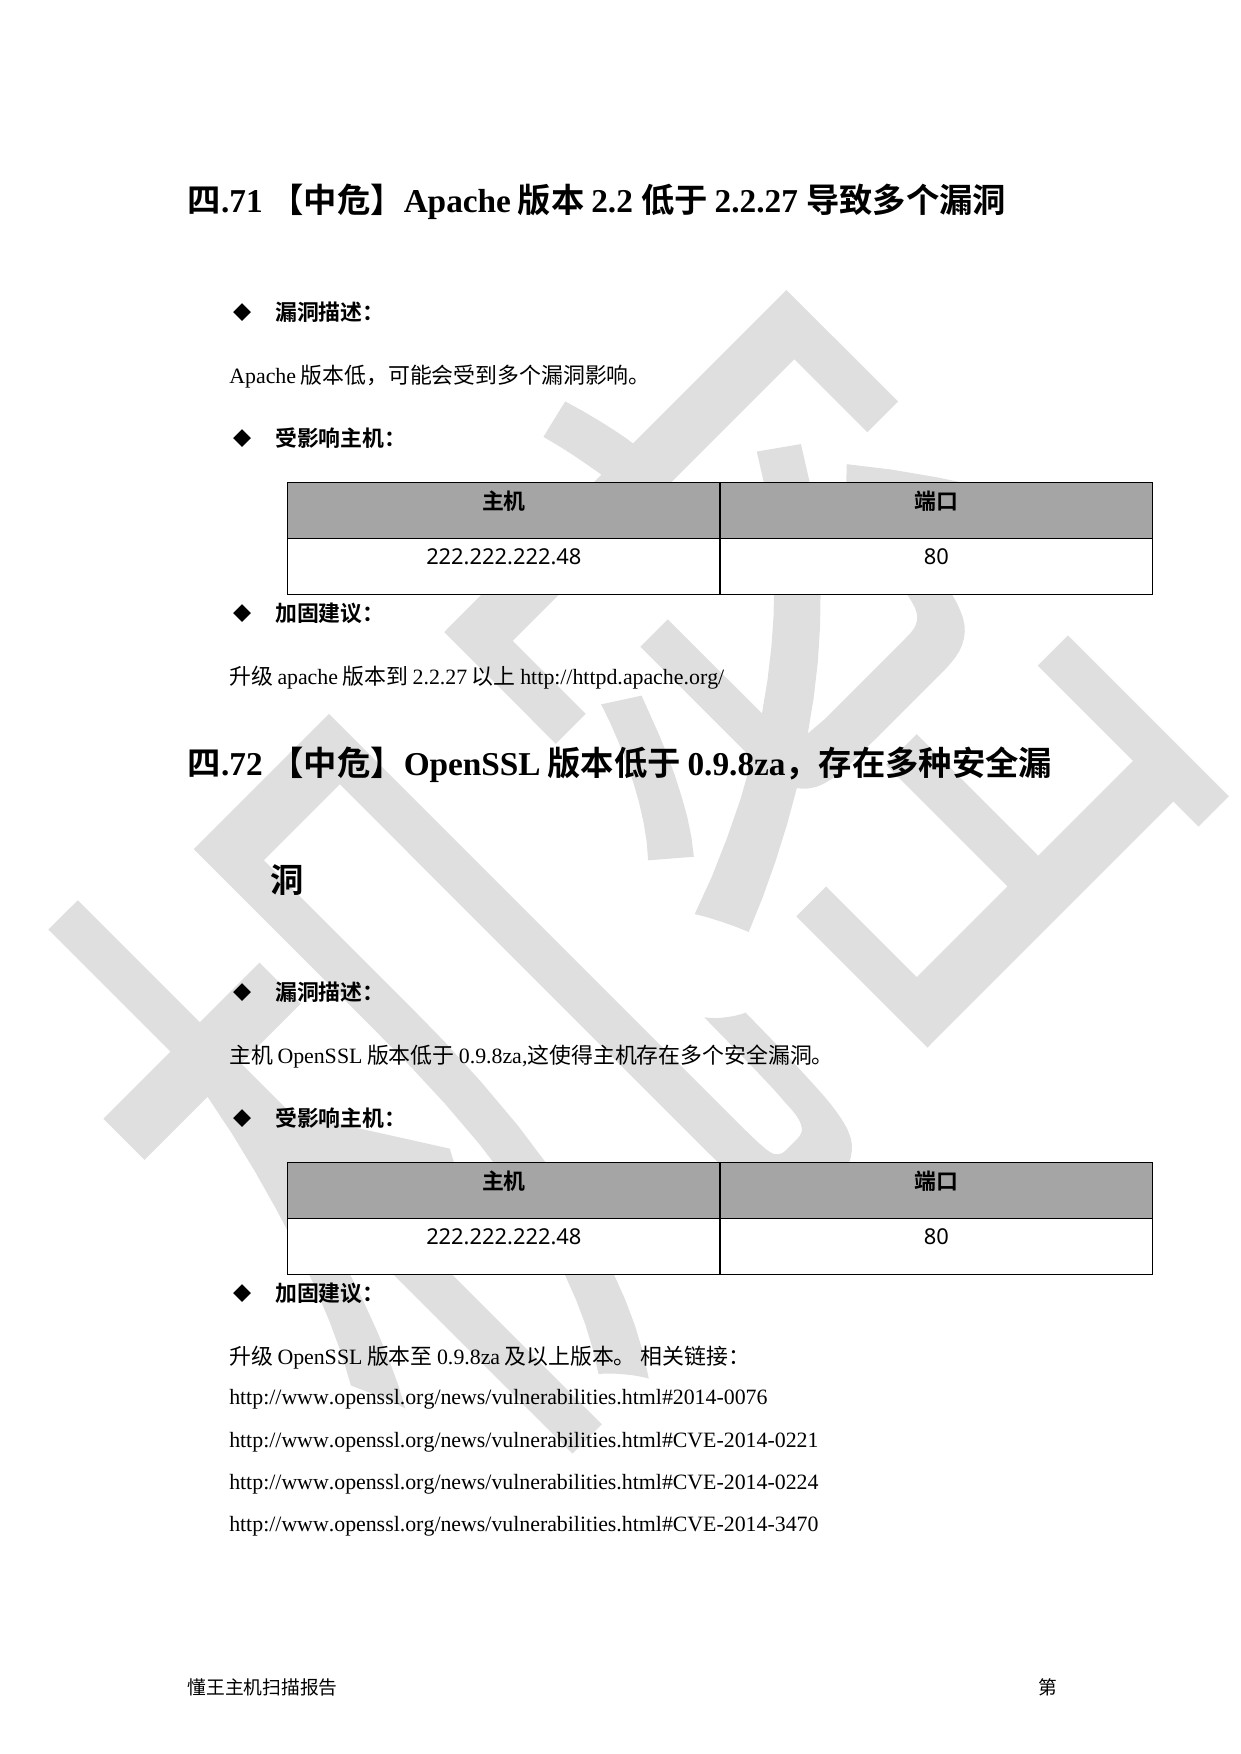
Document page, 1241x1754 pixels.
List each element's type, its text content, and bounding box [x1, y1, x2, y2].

text 漏洞描述： [231, 974, 1053, 1008]
text 加固建议： [231, 1275, 1053, 1309]
text Apache版本低，可能会受到多个漏洞影响。 [229, 357, 1053, 391]
text 受影响主机： [231, 1099, 1053, 1133]
text 主机OpenSSL版本低于0.9.8za,这使得主机存在多个安全漏洞。 [229, 1037, 1053, 1071]
text 漏洞描述： [231, 294, 1053, 328]
table_header 主机 [288, 483, 719, 538]
table_header 端口 [721, 1163, 1152, 1218]
table_cell 222.222.222.48 [288, 539, 719, 594]
text 升级apache版本到2.2.27以上 http://httpd.apache.org/ [229, 657, 1053, 691]
text 【中危】OpenSSL版本低于0.9.8za，存在多种安全漏洞 [187, 726, 1053, 912]
text 【中危】Apache版本2.2 低于2.2.27 导致多个漏洞 [187, 164, 1053, 232]
table_header 主机 [288, 1163, 719, 1218]
text 加固建议： [231, 595, 1053, 629]
text 受影响主机： [231, 419, 1053, 453]
table_cell 222.222.222.48 [288, 1219, 719, 1274]
table_cell 80 [721, 1219, 1152, 1274]
table_cell 80 [721, 539, 1152, 594]
table_header 端口 [721, 483, 1152, 538]
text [229, 1337, 1053, 1541]
